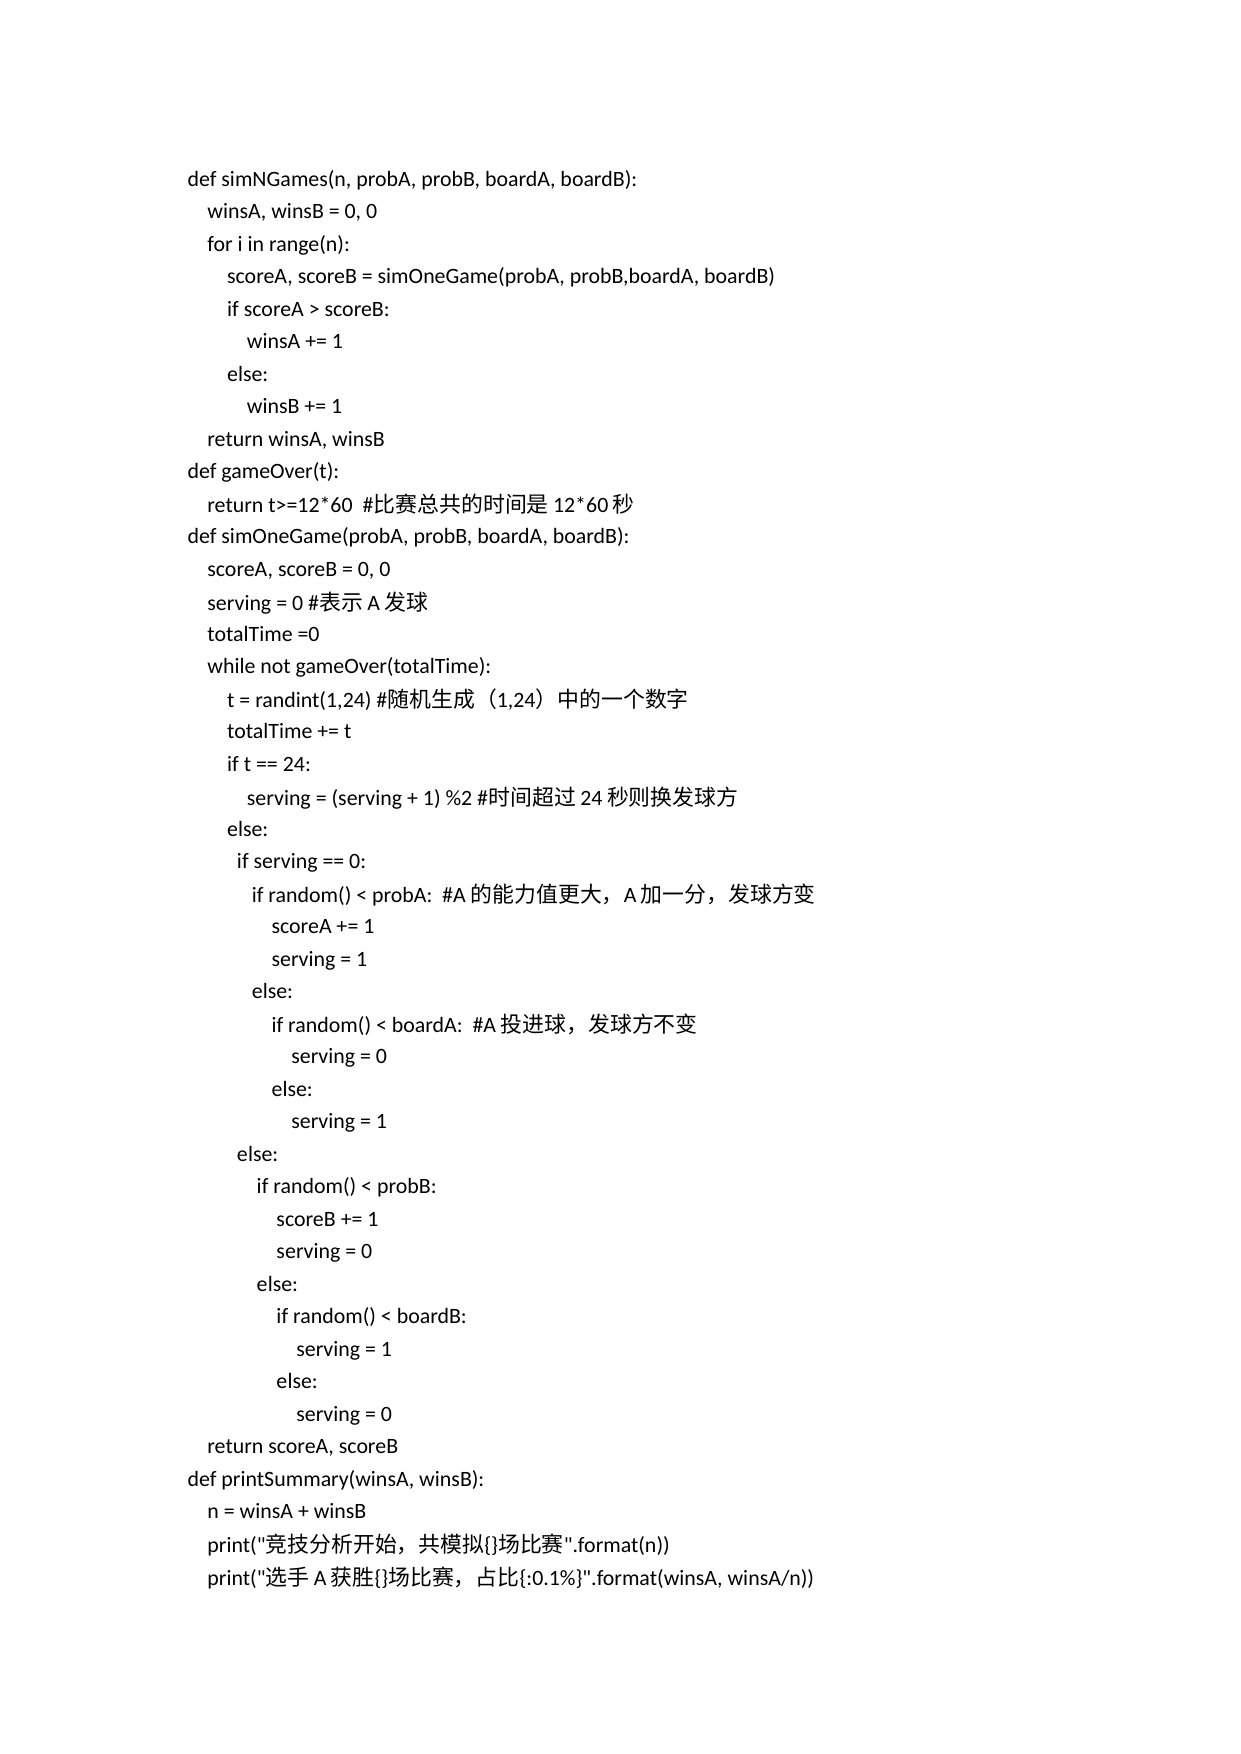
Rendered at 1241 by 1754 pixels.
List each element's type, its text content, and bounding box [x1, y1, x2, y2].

text if random() < boardB: [187, 1299, 1053, 1332]
text winsA += 1 [187, 324, 1053, 357]
text if random() < boardA: #A投进球，发球方不变 [187, 1007, 1053, 1039]
text else: [187, 357, 1053, 389]
text def gameOver(t): [187, 454, 1053, 487]
text serving = 0 [187, 1039, 1053, 1072]
text scoreA, scoreB = simOneGame(probA, probB,boardA, boardB) [187, 259, 1053, 292]
text else: [187, 1267, 1053, 1299]
text else: [187, 1072, 1053, 1104]
text if t == 24: [187, 747, 1053, 779]
text print("竞技分析开始，共模拟{}场比赛".format(n)) [187, 1527, 1053, 1559]
text else: [187, 812, 1053, 844]
text serving = 0 #表示A发球 [187, 584, 1053, 617]
text t = randint(1,24) #随机生成（1,24）中的一个数字 [187, 682, 1053, 714]
text scoreB += 1 [187, 1202, 1053, 1234]
text return t>=12*60 #比赛总共的时间是12*60秒 [187, 487, 1053, 519]
text return winsA, winsB [187, 422, 1053, 454]
text serving = (serving + 1) %2 #时间超过24秒则换发球方 [187, 779, 1053, 812]
text else: [187, 974, 1053, 1007]
text totalTime += t [187, 714, 1053, 747]
text serving = 1 [187, 1332, 1053, 1364]
text totalTime =0 [187, 617, 1053, 649]
text def simNGames(n, probA, probB, boardA, boardB): [187, 162, 1053, 194]
text print("选手A获胜{}场比赛，占比{:0.1%}".format(winsA, winsA/n)) [187, 1559, 1053, 1592]
text def printSummary(winsA, winsB): [187, 1462, 1053, 1494]
text scoreA += 1 [187, 909, 1053, 942]
text for i in range(n): [187, 227, 1053, 259]
text if random() < probB: [187, 1169, 1053, 1202]
text if serving == 0: [187, 844, 1053, 877]
text scoreA, scoreB = 0, 0 [187, 552, 1053, 584]
text else: [187, 1364, 1053, 1397]
text while not gameOver(totalTime): [187, 649, 1053, 682]
text return scoreA, scoreB [187, 1429, 1053, 1462]
text if scoreA > scoreB: [187, 292, 1053, 324]
text winsB += 1 [187, 389, 1053, 422]
text if random() < probA: #A的能力值更大，A加一分，发球方变 [187, 877, 1053, 909]
text n = winsA + winsB [187, 1494, 1053, 1527]
text serving = 1 [187, 942, 1053, 974]
text winsA, winsB = 0, 0 [187, 194, 1053, 227]
text def simOneGame(probA, probB, boardA, boardB): [187, 519, 1053, 552]
text serving = 1 [187, 1104, 1053, 1137]
text serving = 0 [187, 1234, 1053, 1267]
text else: [187, 1137, 1053, 1169]
text serving = 0 [187, 1397, 1053, 1429]
